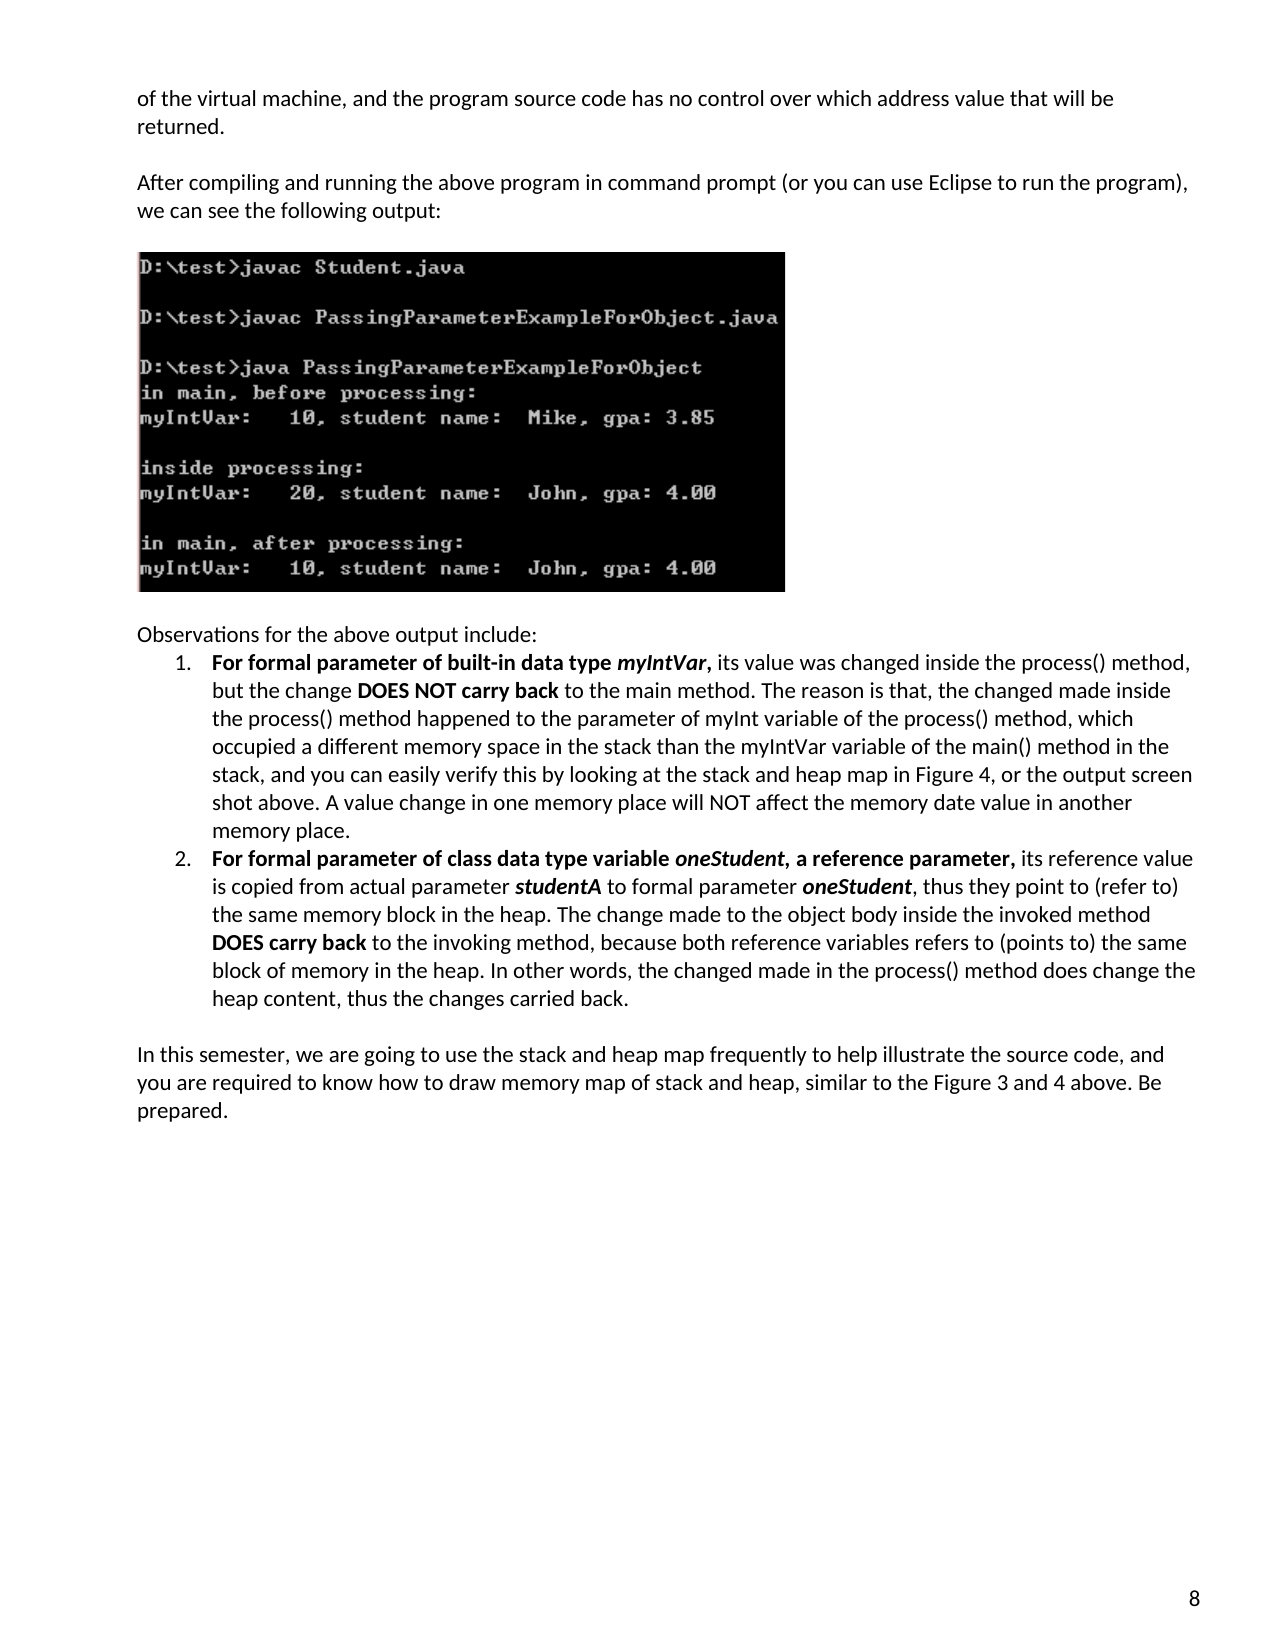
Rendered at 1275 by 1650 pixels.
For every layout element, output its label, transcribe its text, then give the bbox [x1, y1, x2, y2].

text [137, 84, 1200, 140]
picture [136, 252, 786, 592]
list For formal parameter of built-in data type myIntVar, its value was changed inside the process() method, but the change DOES NOT carry back to the main method. The reason is that, the changed made inside the process() method happened to the parameter of myInt variable of the process() method, which occupied a different memory space in the stack than the myIntVar variable of the main() method in the stack, and you can easily verify this by looking at the stack and heap map in Figure 4, or the output screen shot above. A value change in one memory place will NOT affect the memory date value in another memory place. [174, 648, 1200, 844]
text Observations for the above output include: [137, 620, 1200, 648]
list For formal parameter of class data type variable oneStudent, a reference parameter, its reference value is copied from actual parameter studentA to formal parameter oneStudent, thus they point to (refer to) the same memory block in the heap. The change made to the object body inside the invoked method DOES carry back to the invoking method, because both reference variables refers to (points to) the same block of memory in the heap. In other words, the changed made in the process() method does change the heap content, thus the changes carried back. [174, 844, 1200, 1012]
text In this semester, we are going to use the stack and heap map frequently to help illustrate the source code, and you are required to know how to draw memory map of stack and heap, similar to the Figure 3 and 4 above. Be prepared. [137, 1040, 1200, 1124]
text After compiling and running the above program in command prompt (or you can use Eclipse to run the program), we can see the following output: [137, 168, 1200, 224]
